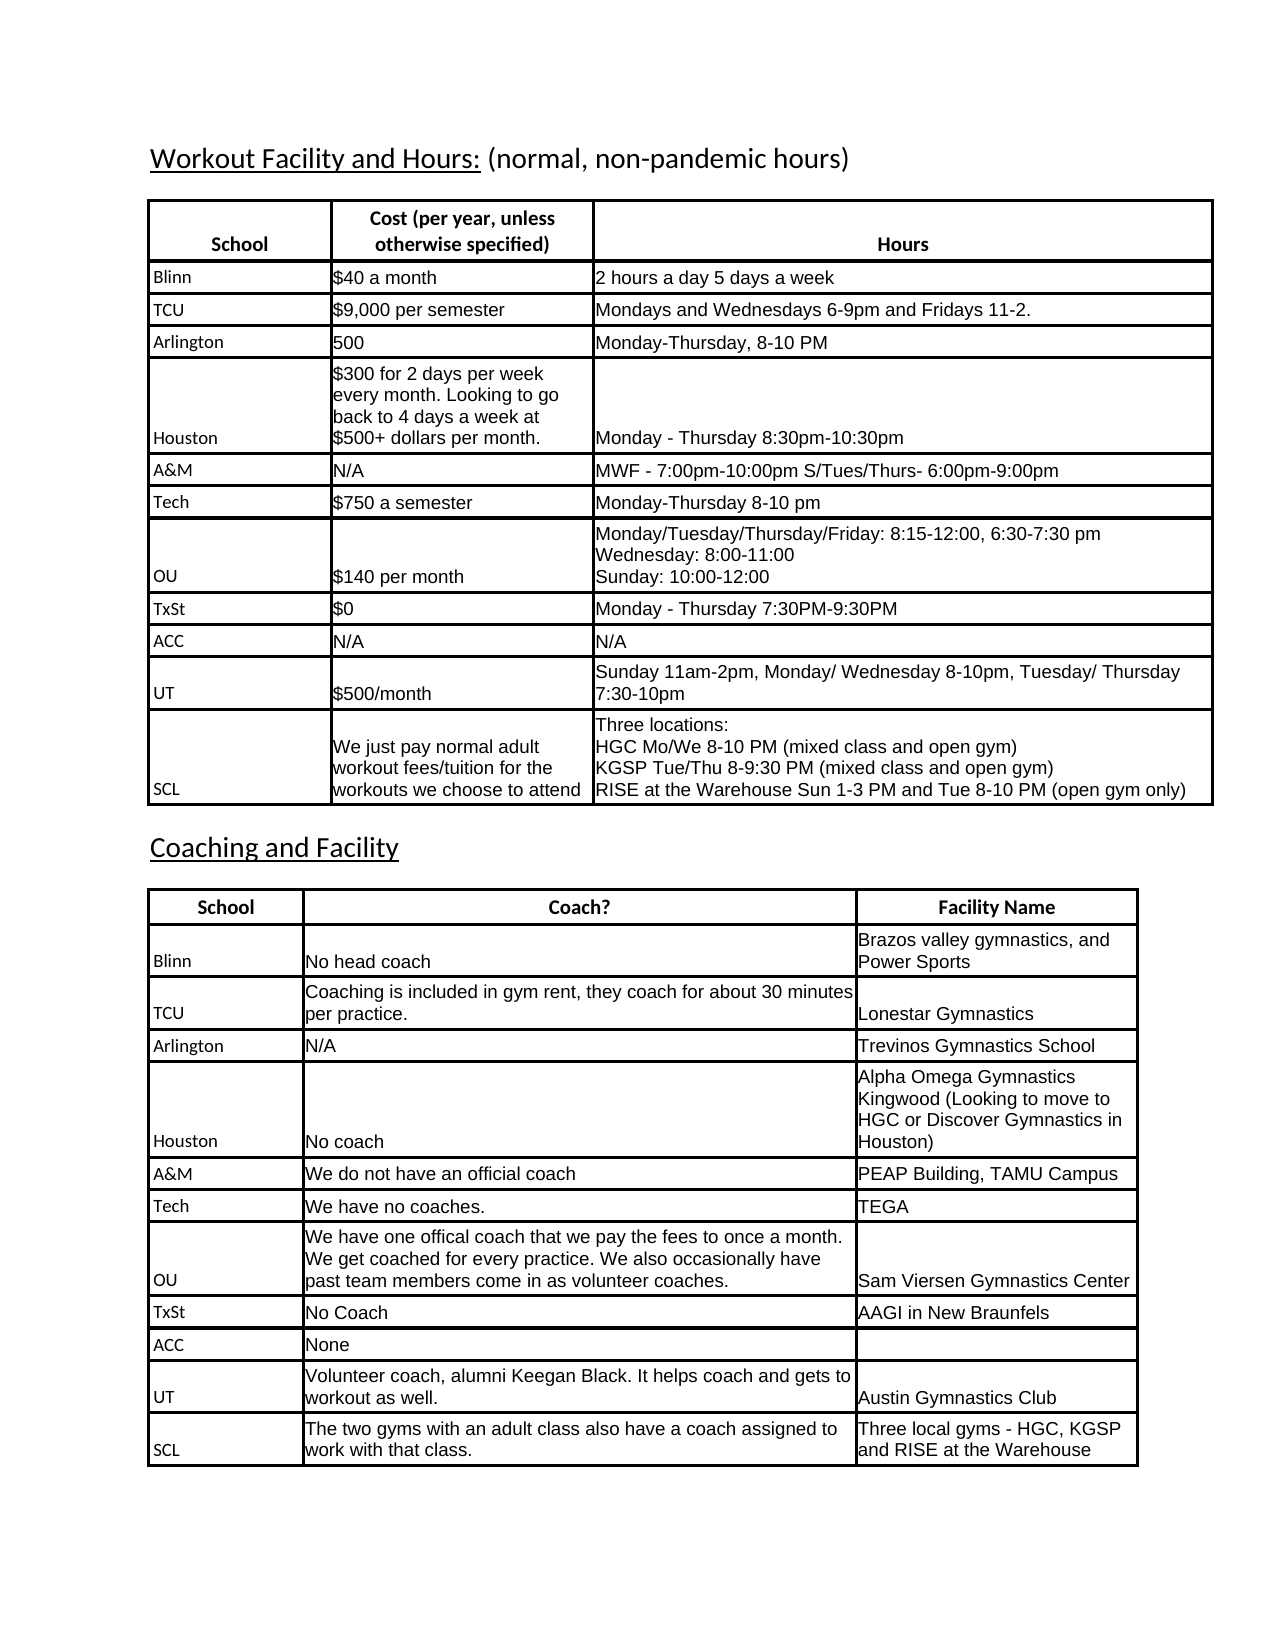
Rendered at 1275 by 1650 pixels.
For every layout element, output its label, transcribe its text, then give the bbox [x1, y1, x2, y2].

table_cell Mondays and Wednesdays 6-9pm and Fridays 11-2. [595, 295, 1211, 324]
table_cell $300 for 2 days per week every month. Looking to go back to 4 days a week at $500+ dollars per month. [333, 359, 592, 452]
table_cell Brazos valley gymnastics, and Power Sports [858, 926, 1136, 975]
table_cell Tech [150, 487, 330, 516]
table_cell Arlington [150, 1031, 302, 1060]
table_cell TEGA [858, 1191, 1136, 1220]
table_cell N/A [333, 626, 592, 655]
table_cell Houston [150, 1063, 302, 1156]
table_cell None [305, 1330, 855, 1359]
text Workout Facility and Hours: (normal, non-pandemic hours) [150, 141, 1125, 176]
table_cell Sunday 11am-2pm, Monday/ Wednesday 8-10pm, Tuesday/ Thursday 7:30-10pm [595, 658, 1211, 708]
table_cell ACC [150, 1330, 302, 1359]
table_cell Monday/Tuesday/Thursday/Friday: 8:15-12:00, 6:30-7:30 pm Wednesday: 8:00-11:00 Sunday: 10:00-12:00 [595, 520, 1211, 591]
table_cell Monday - Thursday 7:30PM-9:30PM [595, 594, 1211, 623]
table_cell $9,000 per semester [333, 295, 592, 324]
table_cell Blinn [150, 263, 330, 292]
table_cell Coaching is included in gym rent, they coach for about 30 minutes per practice. [305, 978, 855, 1028]
table_cell SCL [150, 711, 330, 803]
table_cell No head coach [305, 926, 855, 975]
table_cell MWF - 7:00pm-10:00pm S/Tues/Thurs- 6:00pm-9:00pm [595, 455, 1211, 484]
table_cell 2 hours a day 5 days a week [595, 263, 1211, 292]
table_cell ACC [150, 626, 330, 655]
table_cell UT [150, 1362, 302, 1411]
table_header Facility Name [858, 891, 1136, 923]
table_cell N/A [595, 626, 1211, 655]
table_cell We do not have an official coach [305, 1159, 855, 1188]
table_cell 500 [333, 327, 592, 356]
table_cell SCL [150, 1414, 302, 1464]
table_cell A&M [150, 1159, 302, 1188]
table_cell $0 [333, 594, 592, 623]
table_cell No coach [305, 1063, 855, 1156]
table_cell Three local gyms - HGC, KGSP and RISE at the Warehouse [858, 1414, 1136, 1464]
table_cell TCU [150, 295, 330, 324]
table_cell Houston [150, 359, 330, 452]
table_cell UT [150, 658, 330, 708]
table_cell TxSt [150, 594, 330, 623]
table_cell We have no coaches. [305, 1191, 855, 1220]
table_cell OU [150, 1223, 302, 1294]
table_cell The two gyms with an adult class also have a coach assigned to work with that class. [305, 1414, 855, 1464]
table_cell Lonestar Gymnastics [858, 978, 1136, 1028]
table_header School [150, 891, 302, 923]
table_header Cost (per year, unless otherwise specified) [333, 202, 592, 259]
table_cell AAGI in New Braunfels [858, 1297, 1136, 1326]
table_cell Three locations: HGC Mo/We 8-10 PM (mixed class and open gym) KGSP Tue/Thu 8-9:30 PM (mixed class and open gym) RISE at the Warehouse Sun 1-3 PM and Tue 8-10 PM (open gym only) [595, 711, 1211, 803]
table_cell N/A [305, 1031, 855, 1060]
table_cell TxSt [150, 1297, 302, 1326]
table_header School [150, 202, 330, 259]
table_cell Volunteer coach, alumni Keegan Black. It helps coach and gets to workout as well. [305, 1362, 855, 1411]
table_cell Monday-Thursday 8-10 pm [595, 487, 1211, 516]
table_cell Arlington [150, 327, 330, 356]
table_cell TCU [150, 978, 302, 1028]
table_cell We have one offical coach that we pay the fees to once a month. We get coached for every practice. We also occasionally have past team members come in as volunteer coaches. [305, 1223, 855, 1294]
table_cell Monday-Thursday, 8-10 PM [595, 327, 1211, 356]
table_cell Trevinos Gymnastics School [858, 1031, 1136, 1060]
table_cell Sam Viersen Gymnastics Center [858, 1223, 1136, 1294]
table_cell PEAP Building, TAMU Campus [858, 1159, 1136, 1188]
text Coaching and Facility [150, 829, 1125, 865]
table_cell $40 a month [333, 263, 592, 292]
table_cell Austin Gymnastics Club [858, 1362, 1136, 1411]
table_header Coach? [305, 891, 855, 923]
table_cell Tech [150, 1191, 302, 1220]
table_cell [858, 1330, 1136, 1359]
table_cell No Coach [305, 1297, 855, 1326]
table_cell $750 a semester [333, 487, 592, 516]
table_cell N/A [333, 455, 592, 484]
table_cell OU [150, 520, 330, 591]
table_cell $500/month [333, 658, 592, 708]
table_cell A&M [150, 455, 330, 484]
table_cell Blinn [150, 926, 302, 975]
table_cell Monday - Thursday 8:30pm-10:30pm [595, 359, 1211, 452]
table_cell $140 per month [333, 520, 592, 591]
table_header Hours [595, 202, 1211, 259]
table_cell We just pay normal adult workout fees/tuition for the workouts we choose to attend [333, 711, 592, 803]
table_cell Alpha Omega Gymnastics Kingwood (Looking to move to HGC or Discover Gymnastics in Houston) [858, 1063, 1136, 1156]
